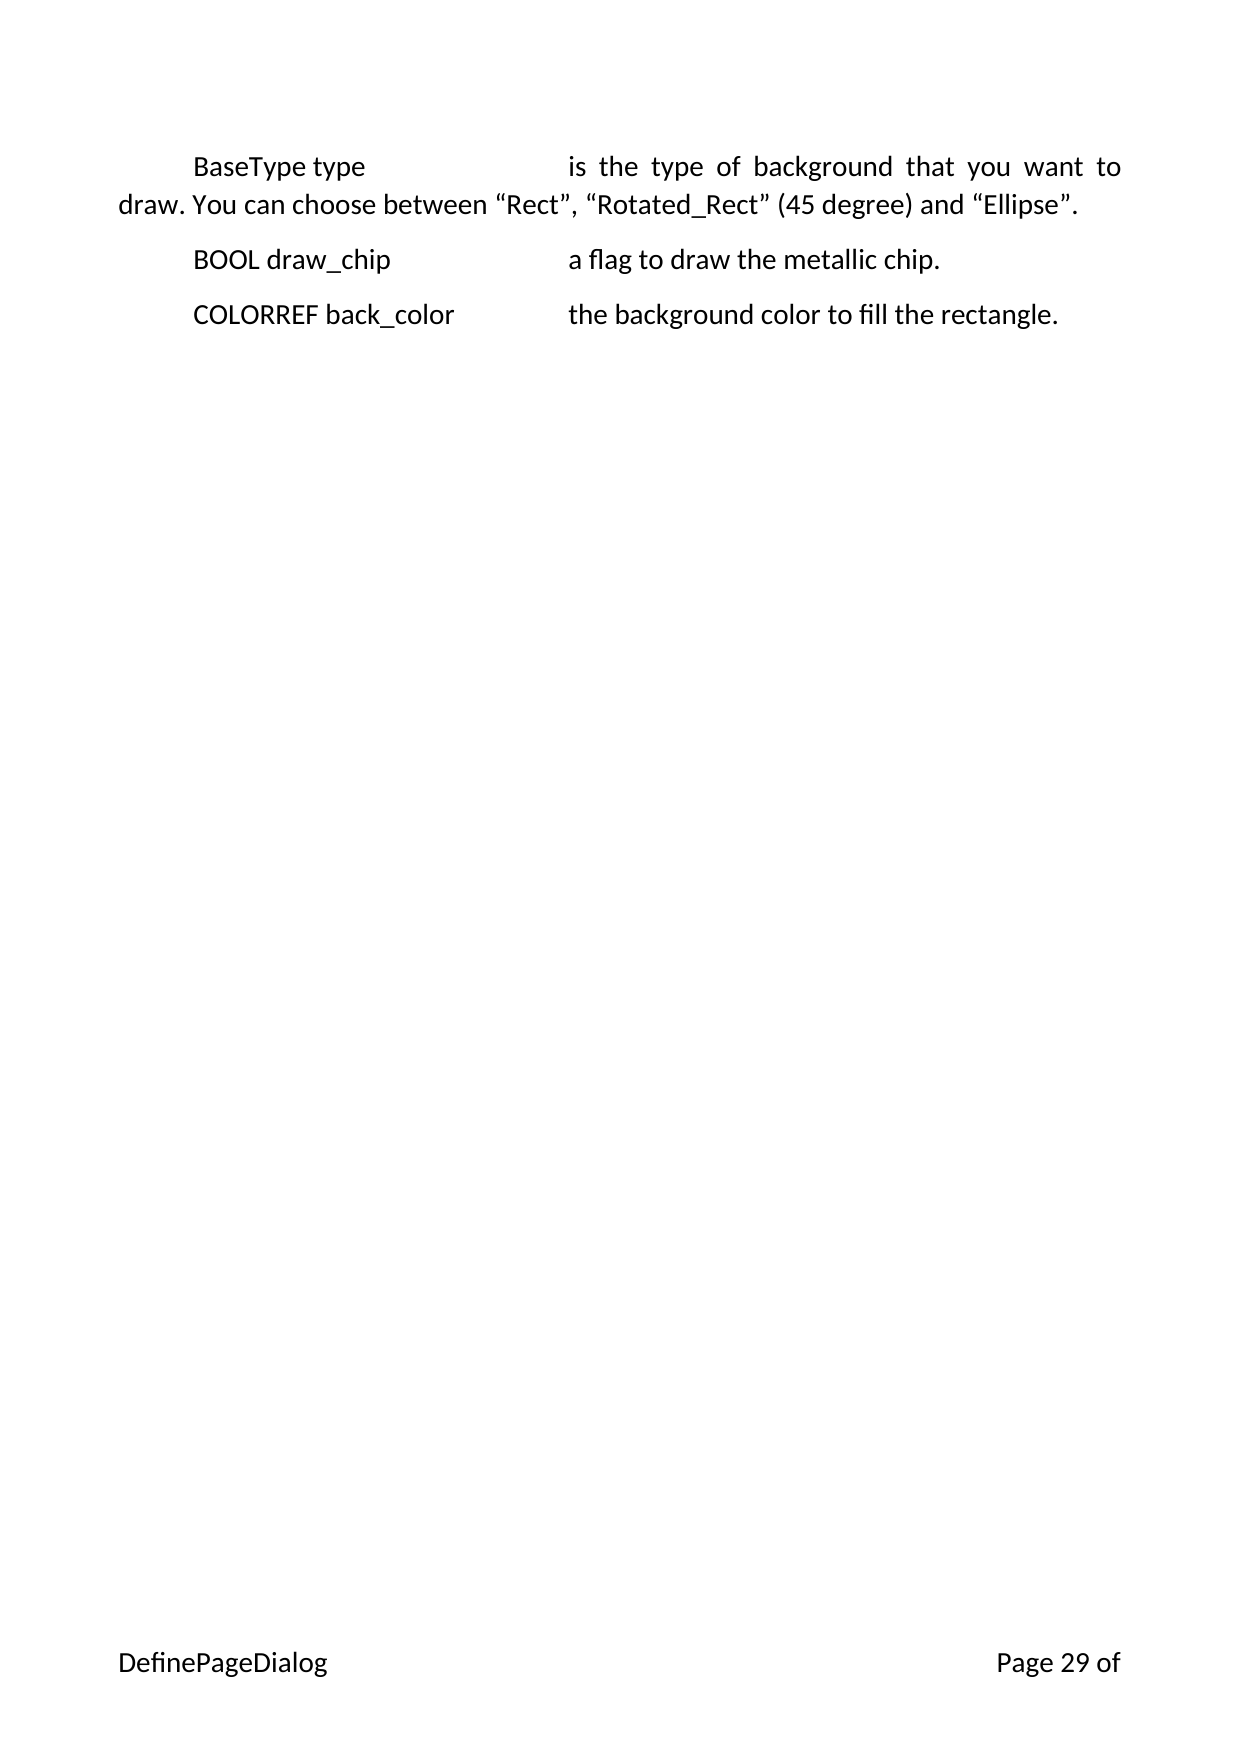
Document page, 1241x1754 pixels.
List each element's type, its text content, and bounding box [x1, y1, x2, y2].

text BOOL draw_chip a flag to draw the metallic chip. [118, 241, 1122, 277]
text COLORREF back_color the background color to fill the rectangle. [118, 296, 1122, 332]
text BaseType type is the type of background that you want to draw. You can choose between “Rect”, “Rotated_Rect” (45 degree) and “Ellipse”. [118, 148, 1122, 222]
